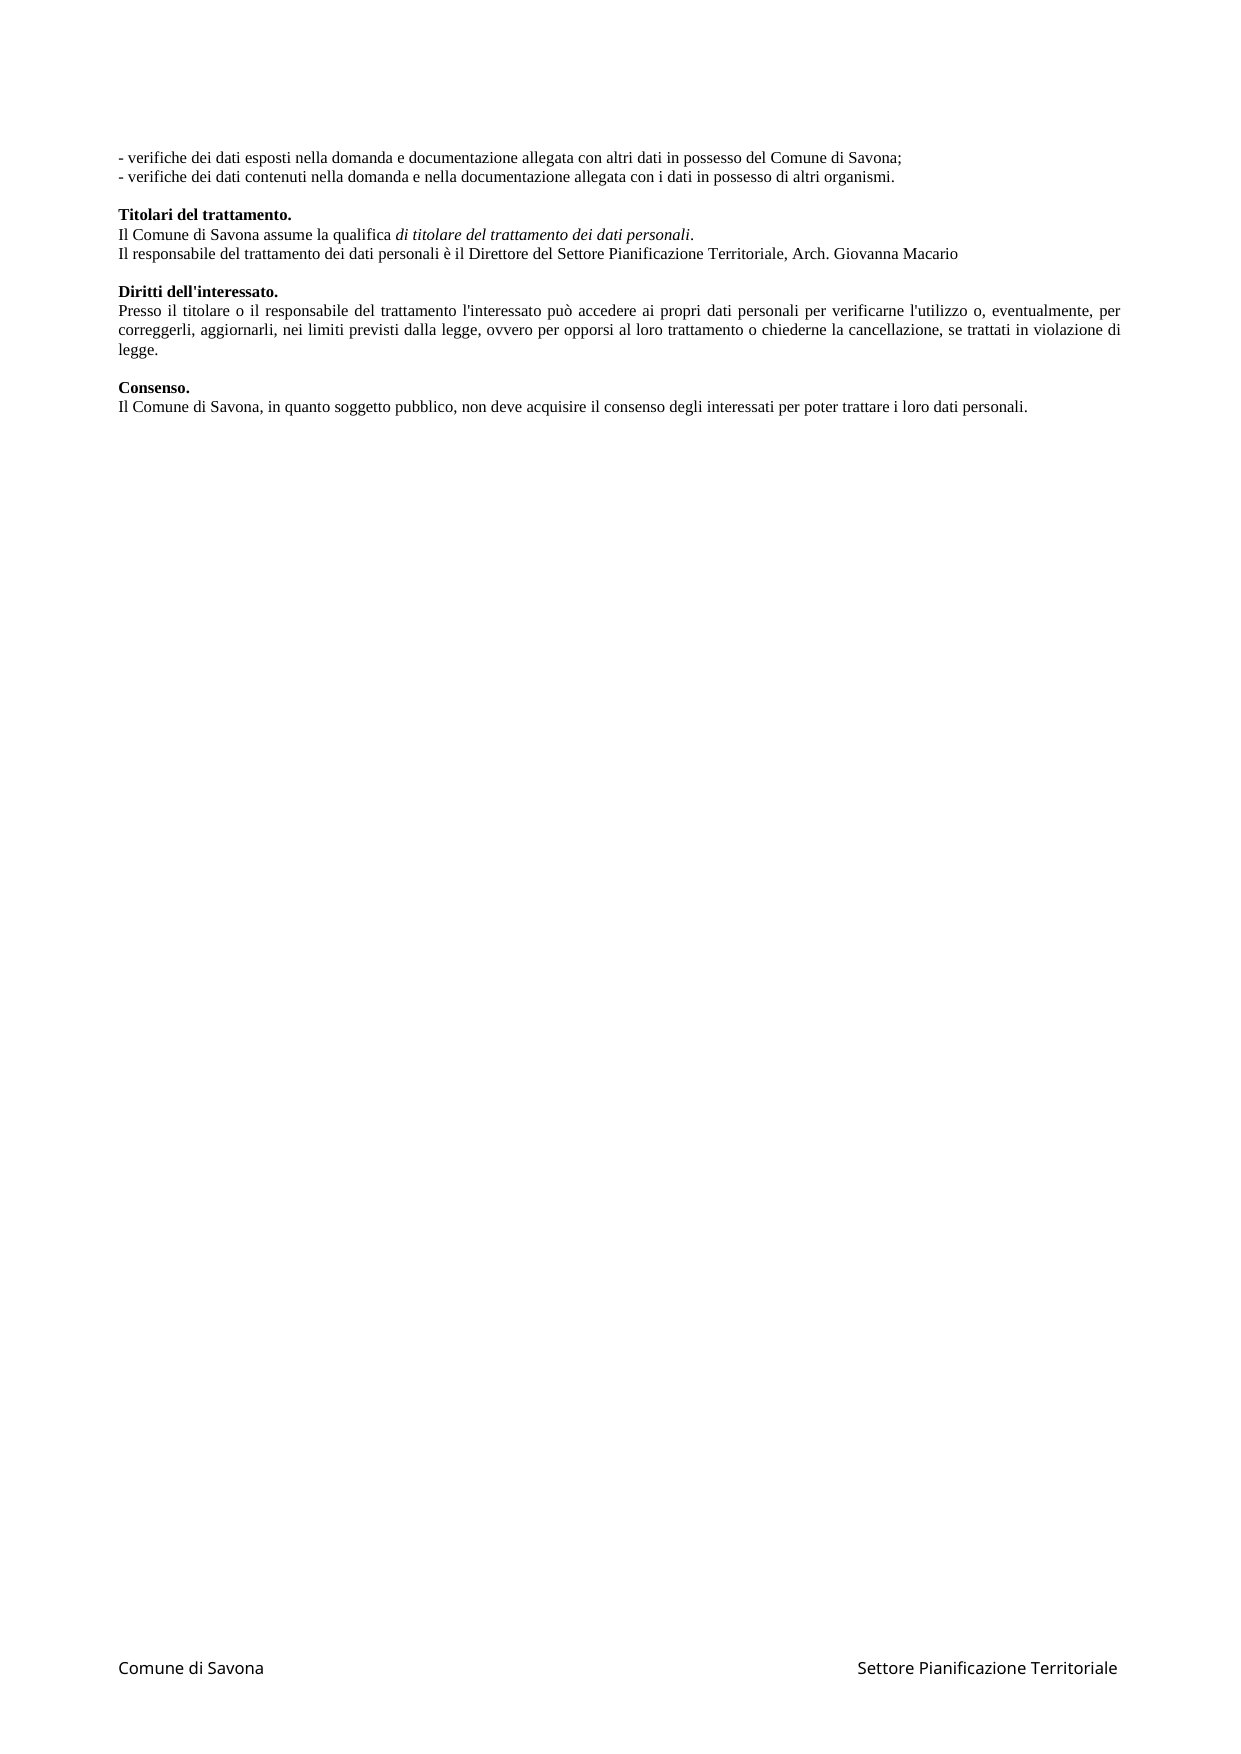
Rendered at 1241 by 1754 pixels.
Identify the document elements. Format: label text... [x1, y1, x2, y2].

text Presso il titolare o il responsabile del trattamento l'interessato può accedere ai propri dati personali per verificarne l'utilizzo o, eventualmente, per correggerli, aggiornarli, nei limiti previsti dalla legge, ovvero per opporsi al loro trattamento o chiederne la cancellazione, se trattati in violazione di legge. [118, 301, 1122, 358]
text Consenso. [118, 378, 1122, 397]
text Diritti dell'interessato. [118, 282, 1122, 301]
text - verifiche dei dati contenuti nella domanda e nella documentazione allegata con i dati in possesso di altri organismi. [118, 167, 1122, 186]
text Il responsabile del trattamento dei dati personali è il Direttore del Settore Pianificazione Territoriale, Arch. Giovanna Macario [118, 243, 1122, 263]
text Titolari del trattamento. [118, 205, 1122, 224]
text Il Comune di Savona assume la qualifica di titolare del trattamento dei dati personali. [118, 224, 1122, 243]
text Il Comune di Savona, in quanto soggetto pubblico, non deve acquisire il consenso degli interessati per poter trattare i loro dati personali. [118, 397, 1122, 416]
text - verifiche dei dati esposti nella domanda e documentazione allegata con altri dati in possesso del Comune di Savona; [118, 148, 1122, 167]
